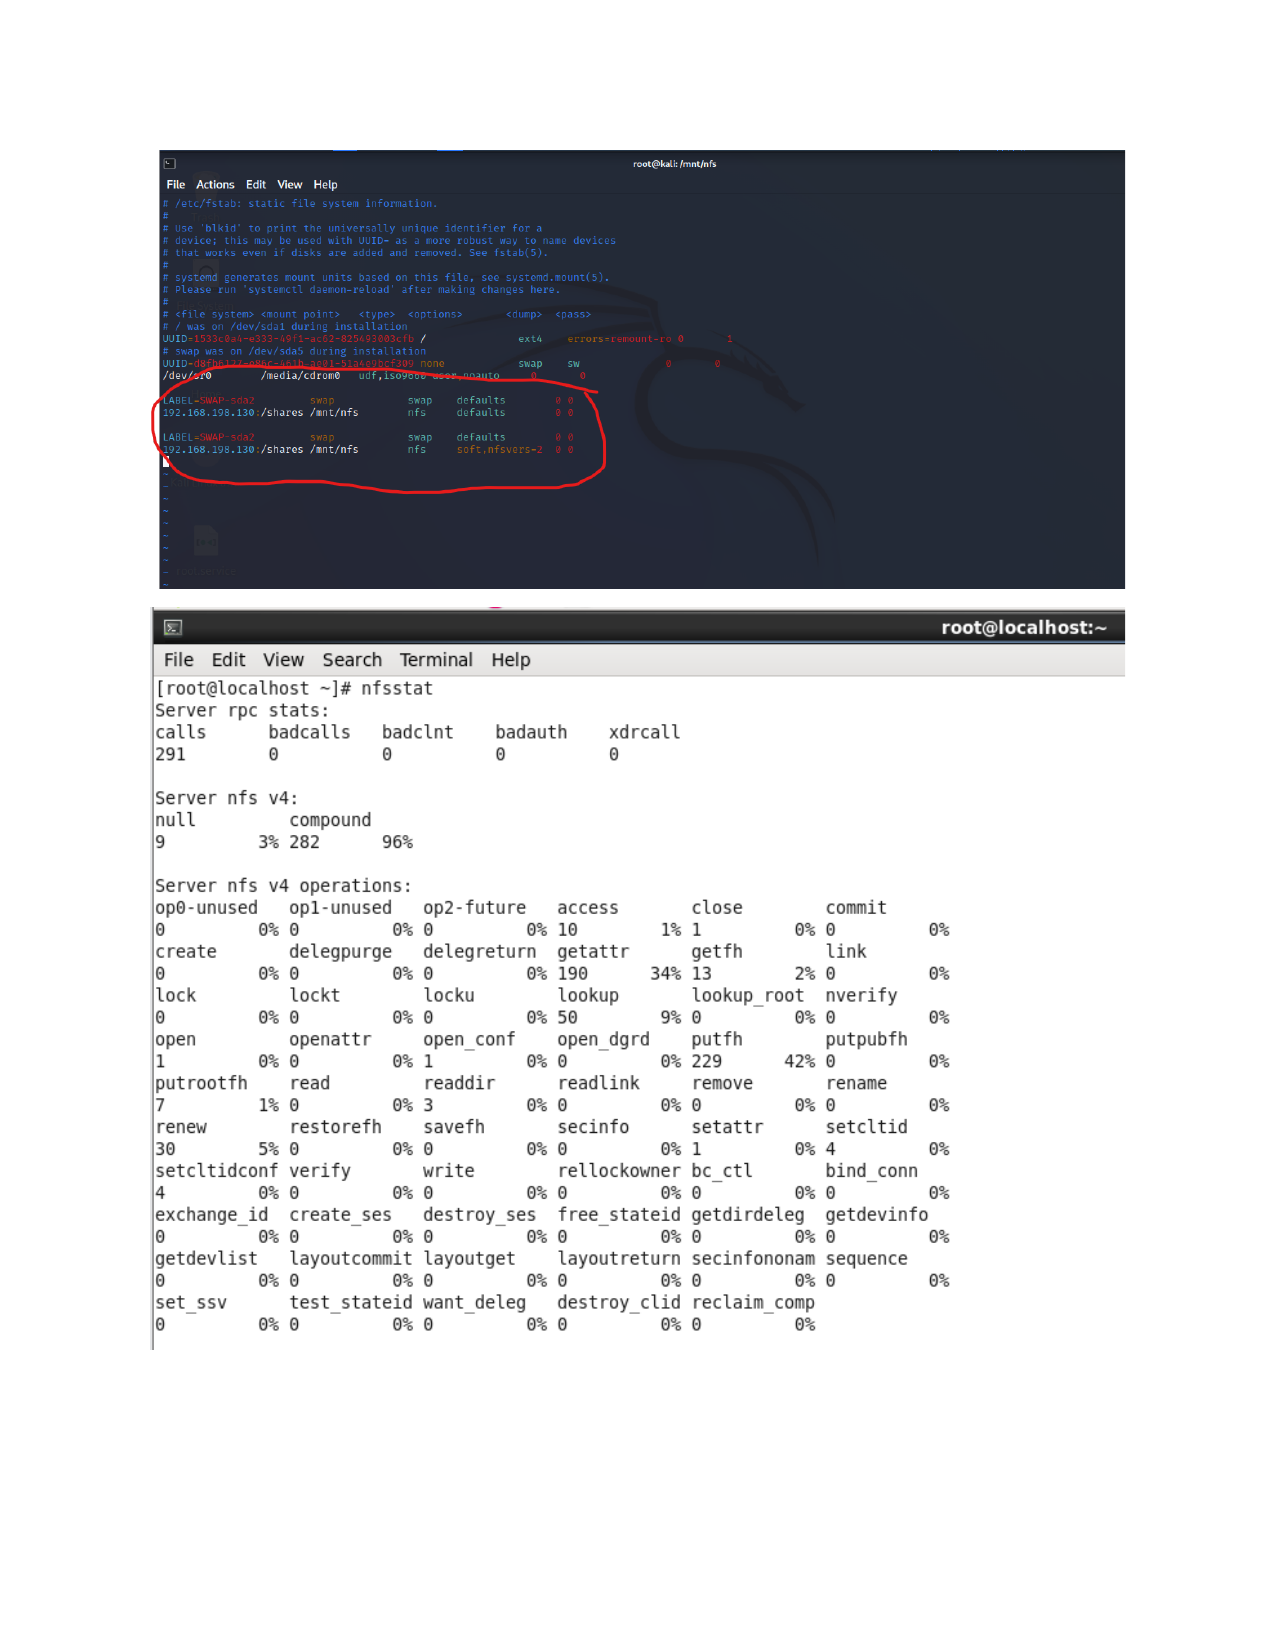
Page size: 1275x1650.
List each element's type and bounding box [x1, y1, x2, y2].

picture [150, 607, 1125, 1350]
picture [150, 150, 1125, 589]
